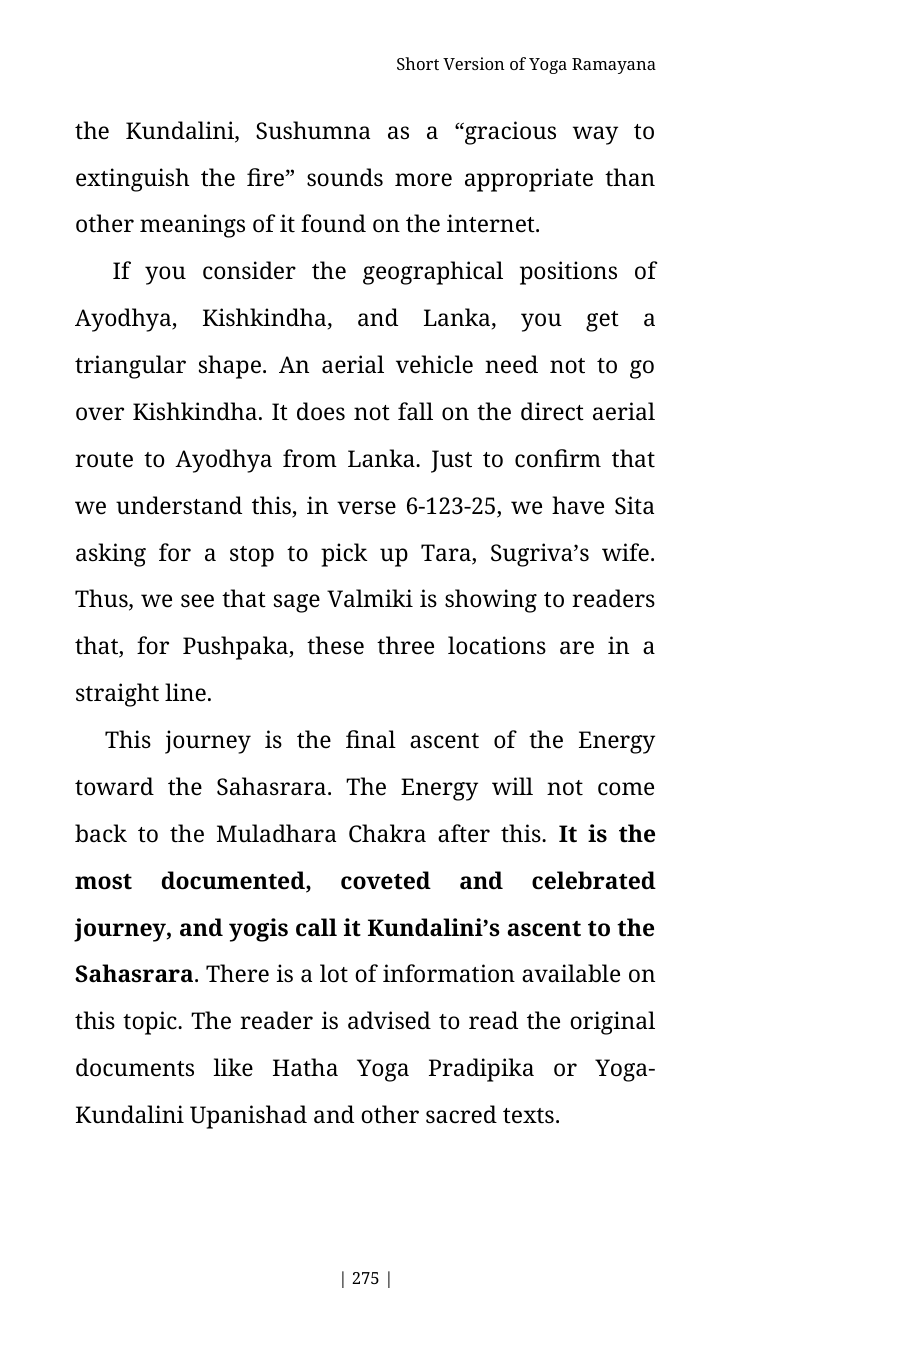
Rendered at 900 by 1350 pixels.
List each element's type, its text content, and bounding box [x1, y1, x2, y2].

text If you consider the geographical positions of Ayodhya, Kishkindha, and Lanka, you get a triangular shape. An aerial vehicle need not to go over Kishkindha. It does not fall on the direct aerial route to Ayodhya from Lanka. Just to confirm that we understand this, in verse 6-123-25, we have Sita asking for a stop to pick up Tara, Sugriva’s wife. Thus, we see that sage Valmiki is showing to readers that, for Pushpaka, these three locations are in a straight line. [75, 255, 656, 708]
text This journey is the final ascent of the Energy toward the Sahasrara. The Energy will not come back to the Muladhara Chakra after this. It is the most documented, coveted and celebrated journey, and yogis call it Kundalini’s ascent to the Sahasrara. There is a lot of information available on this topic. The reader is advised to read the original documents like Hatha Yoga Pradipika or Yoga-Kundalini Upanishad and other sacred texts. [75, 724, 656, 1130]
